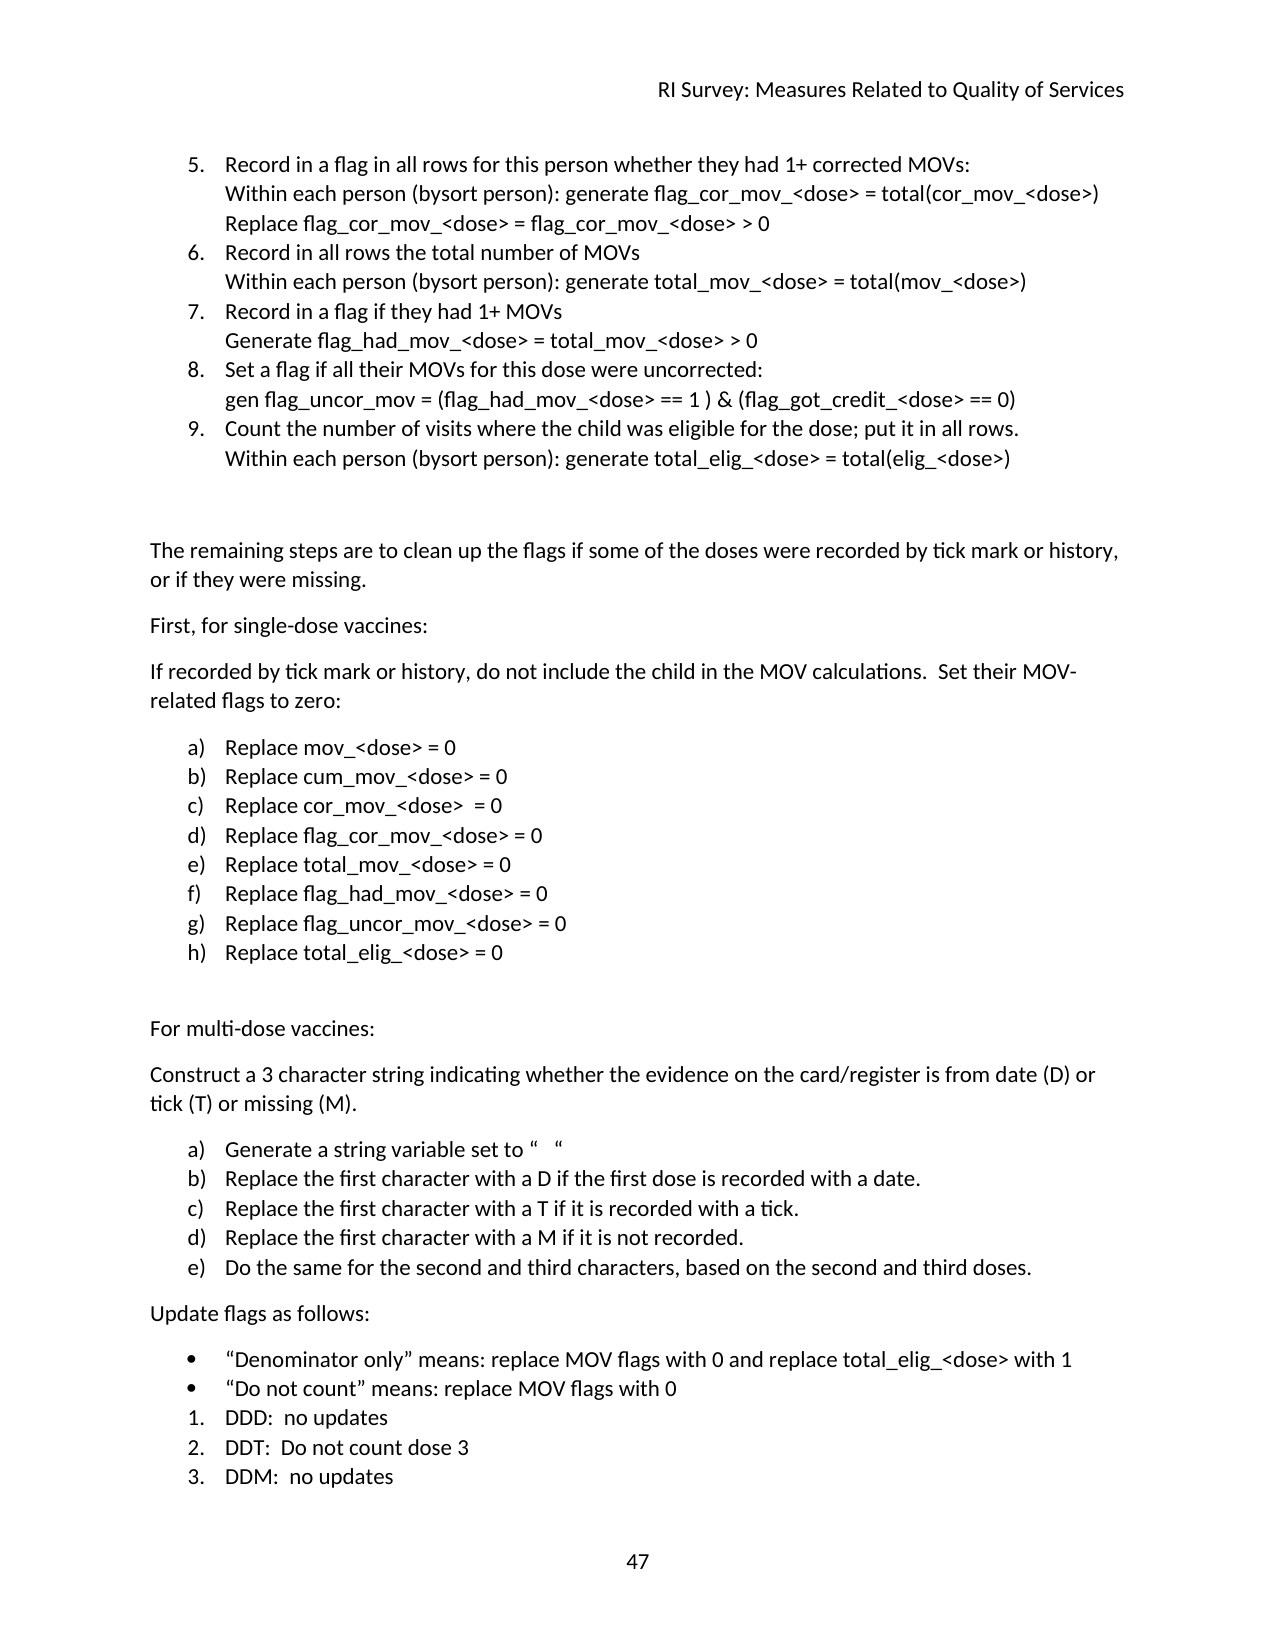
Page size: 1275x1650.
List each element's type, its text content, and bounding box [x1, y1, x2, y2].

text Construct a 3 character string indicating whether the evidence on the card/register is from date (D) or tick (T) or missing (M). [150, 1060, 1125, 1117]
list Replace the first character with a M if it is not recorded. [187, 1223, 1125, 1251]
list Record in a flag if they had 1+ MOVs Generate flag_had_mov_<dose> = total_mov_<dose> > 0 [187, 297, 1125, 354]
list Record in a flag in all rows for this person whether they had 1+ corrected MOVs: Within each person (bysort person): generate flag_cor_mov_<dose> = total(cor_mov_<dose>) Replace flag_cor_mov_<dose> = flag_cor_mov_<dose> > 0 [187, 150, 1125, 237]
list Replace the first character with a T if it is recorded with a tick. [187, 1194, 1125, 1222]
list Generate a string variable set to “ “ [187, 1135, 1125, 1163]
list Do the same for the second and third characters, based on the second and third doses. [187, 1253, 1125, 1281]
list Replace flag_cor_mov_<dose> = 0 [187, 821, 1125, 849]
list “Do not count” means: replace MOV flags with 0 [187, 1374, 1125, 1402]
list Count the number of visits where the child was eligible for the dose; put it in all rows. Within each person (bysort person): generate total_elig_<dose> = total(elig_<dose>) [187, 414, 1125, 472]
text For multi-dose vaccines: [150, 1014, 1125, 1042]
list Replace mov_<dose> = 0 [187, 733, 1125, 761]
text The remaining steps are to clean up the flags if some of the doses were recorded by tick mark or history, or if they were missing. [150, 536, 1125, 593]
list Replace total_elig_<dose> = 0 [187, 938, 1125, 966]
list DDT: Do not count dose 3 [187, 1433, 1125, 1461]
list Replace flag_had_mov_<dose> = 0 [187, 879, 1125, 908]
list “Denominator only” means: replace MOV flags with 0 and replace total_elig_<dose> with 1 [187, 1345, 1125, 1373]
text If recorded by tick mark or history, do not include the child in the MOV calculations. Set their MOV-related flags to zero: [150, 657, 1125, 715]
list Replace cor_mov_<dose> = 0 [187, 791, 1125, 819]
text First, for single-dose vaccines: [150, 611, 1125, 639]
list DDD: no updates [187, 1403, 1125, 1432]
list Replace the first character with a D if the first dose is recorded with a date. [187, 1164, 1125, 1193]
list Replace cum_mov_<dose> = 0 [187, 762, 1125, 790]
list DDM: no updates [187, 1462, 1125, 1490]
text Update flags as follows: [150, 1299, 1125, 1327]
list Set a flag if all their MOVs for this dose were uncorrected: gen flag_uncor_mov = (flag_had_mov_<dose> == 1 ) & (flag_got_credit_<dose> == 0) [187, 356, 1125, 413]
list Replace total_mov_<dose> = 0 [187, 850, 1125, 878]
list Record in all rows the total number of MOVs Within each person (bysort person): generate total_mov_<dose> = total(mov_<dose>) [187, 238, 1125, 296]
list Replace flag_uncor_mov_<dose> = 0 [187, 909, 1125, 937]
